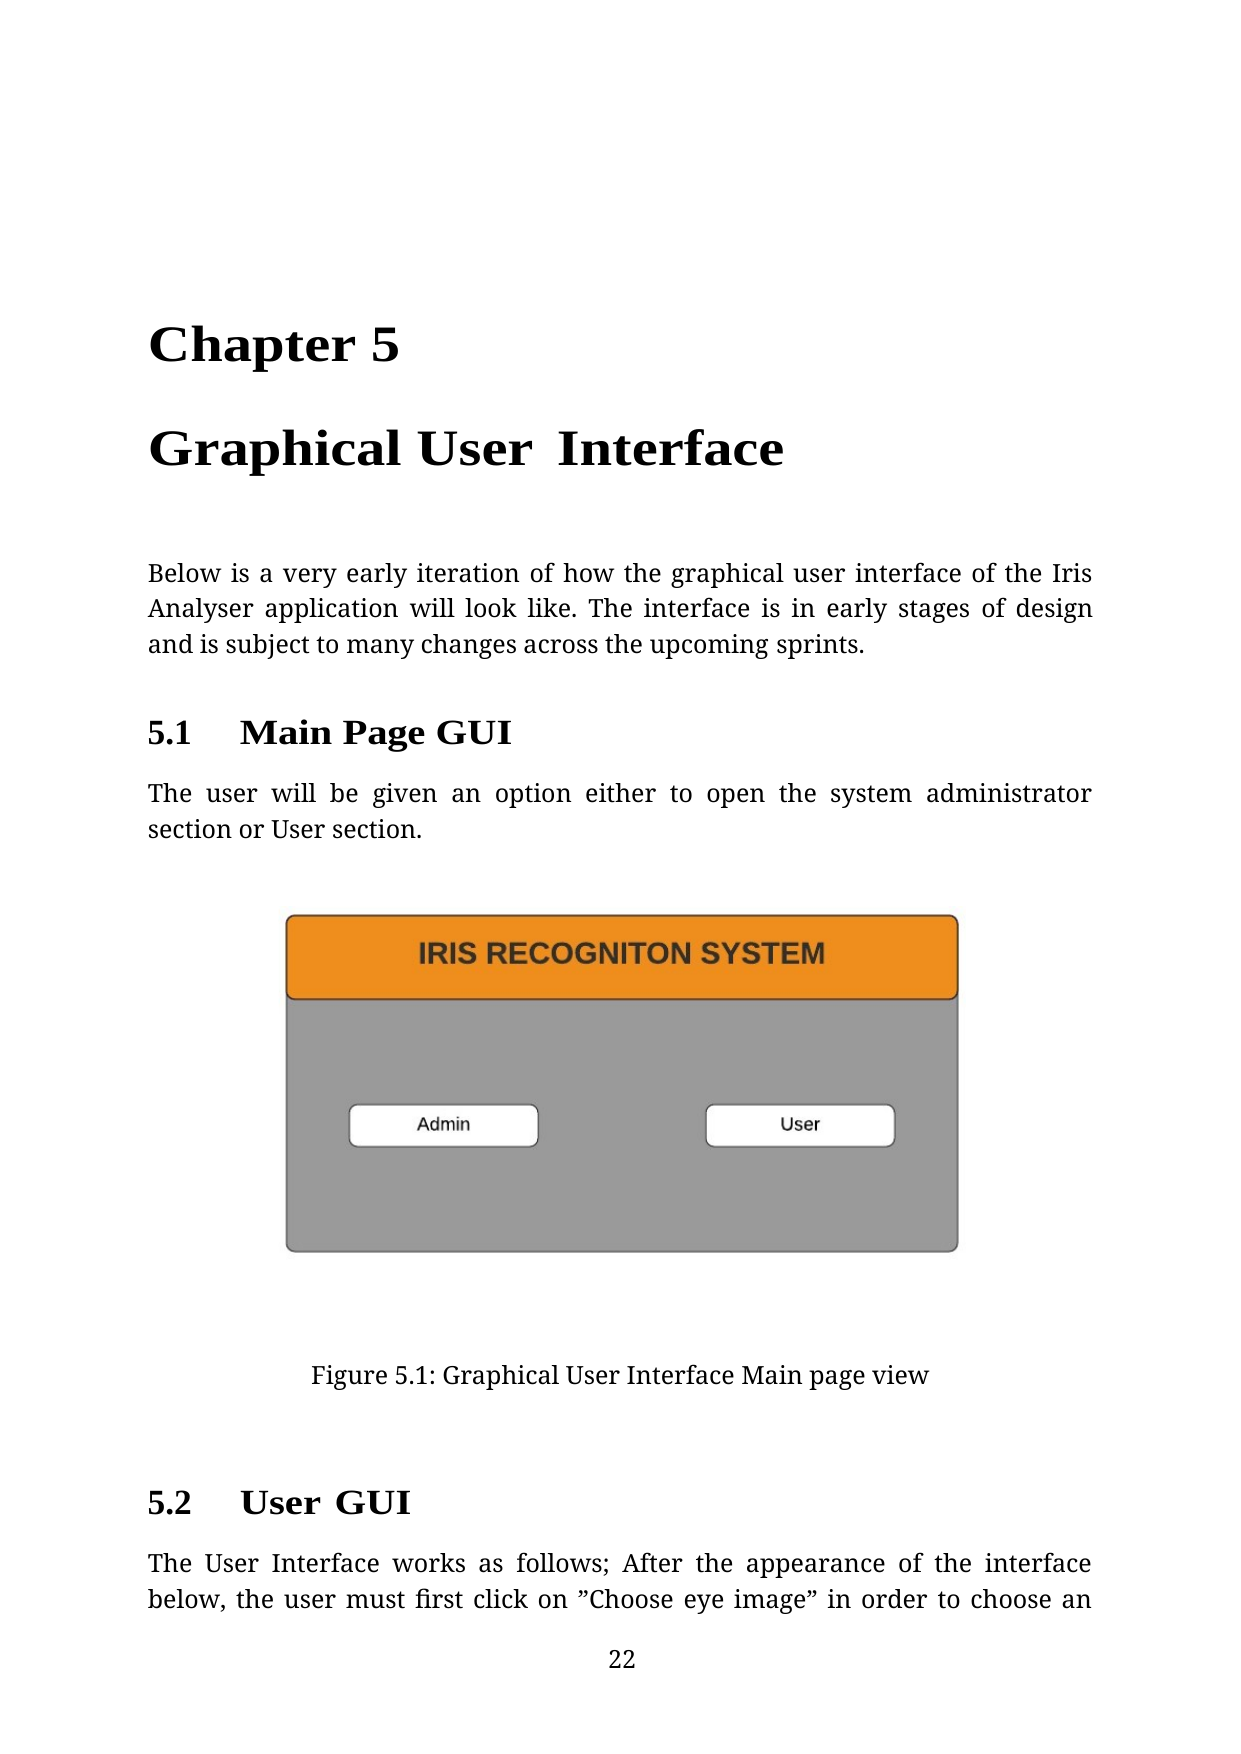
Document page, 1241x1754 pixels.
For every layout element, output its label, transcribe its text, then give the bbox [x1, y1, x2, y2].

text The user will be given an option either to open the system administrator section or User section. [148, 776, 1092, 846]
text Chapter 5 [148, 313, 1148, 372]
text Graphical User Interface [148, 417, 1148, 476]
picture [278, 906, 967, 1260]
subtitle User GUI [147, 1481, 1148, 1522]
text Figure 5.1: Graphical User Interface Main page view [195, 1357, 1045, 1391]
text Below is a very early iteration of how the graphical user interface of the Iris Analyser application will look like. The interface is in early stages of design and is subject to many changes across the upcoming sprints. [148, 555, 1093, 661]
subtitle Main Page GUI [147, 711, 1148, 752]
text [148, 1546, 1093, 1616]
